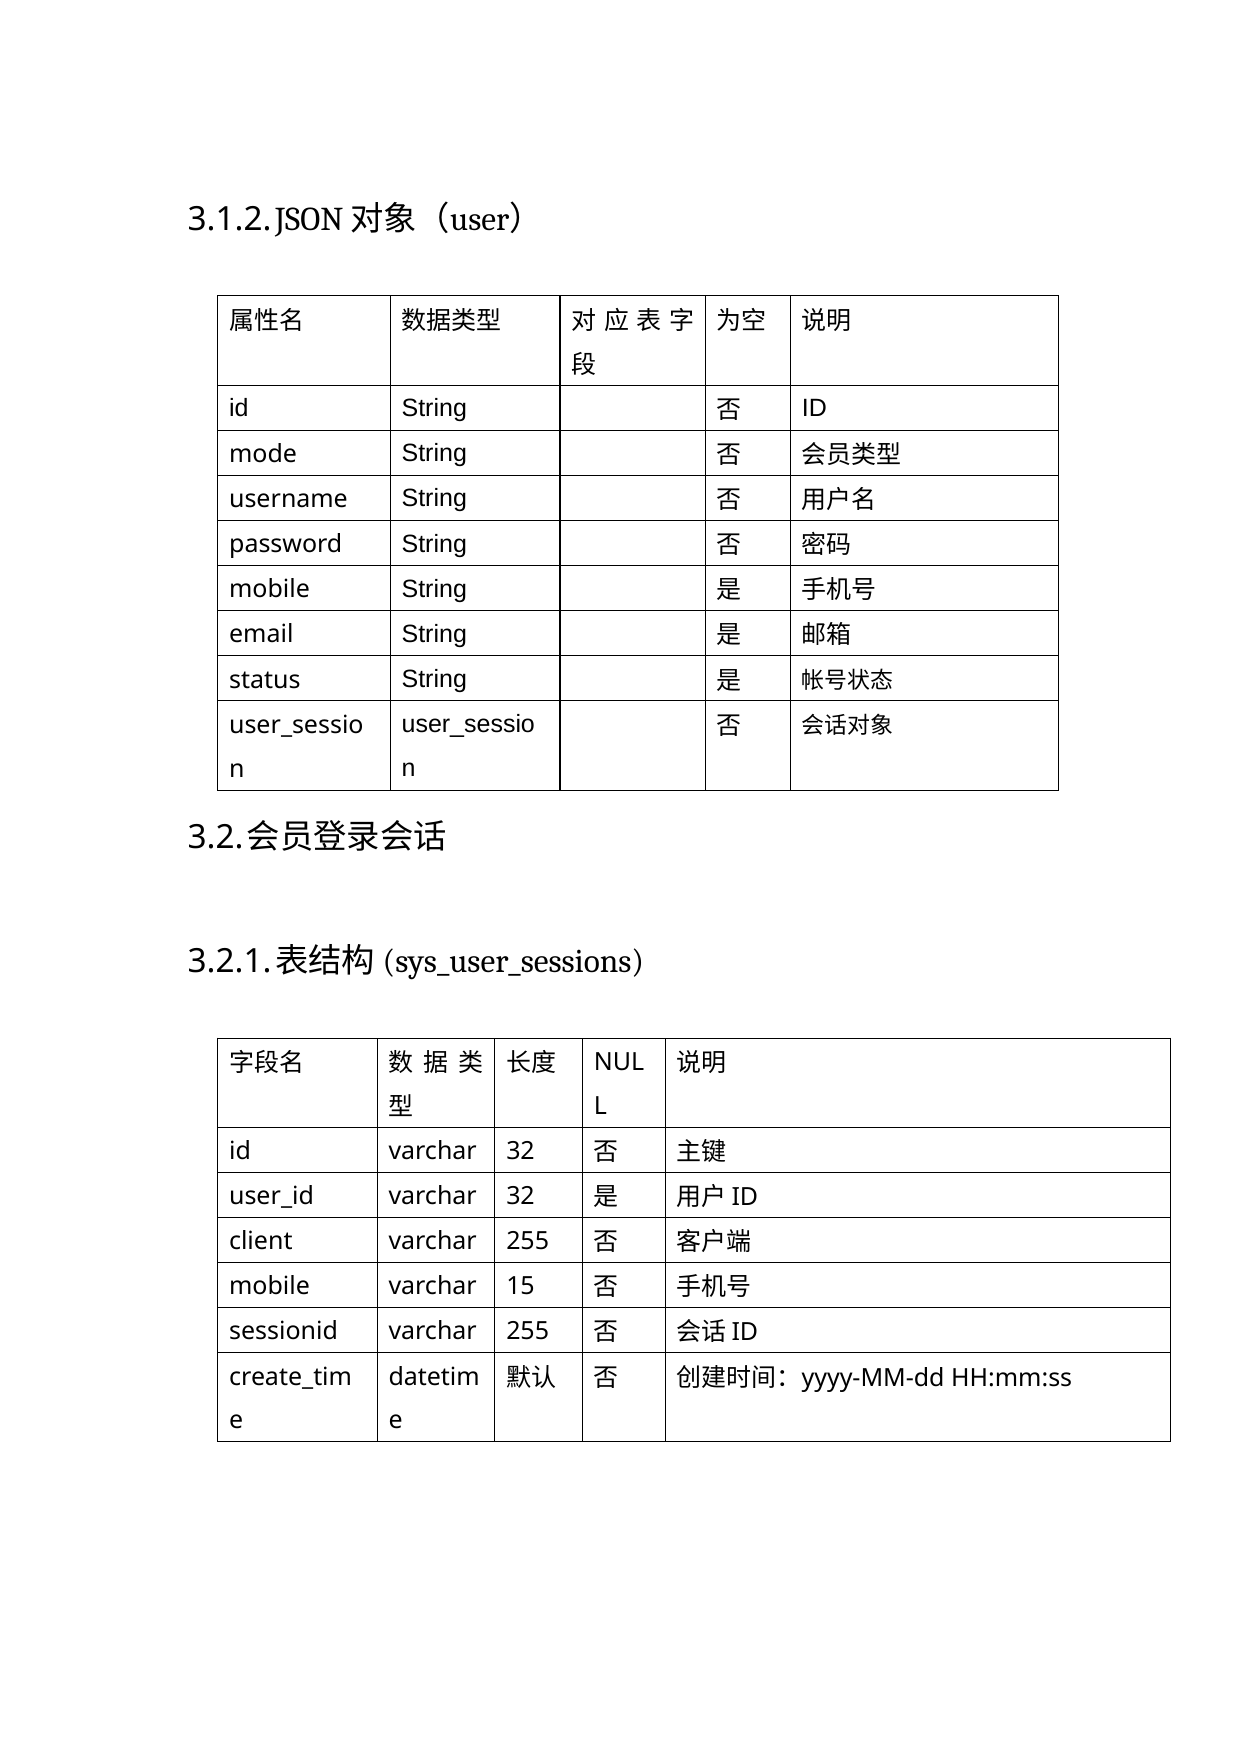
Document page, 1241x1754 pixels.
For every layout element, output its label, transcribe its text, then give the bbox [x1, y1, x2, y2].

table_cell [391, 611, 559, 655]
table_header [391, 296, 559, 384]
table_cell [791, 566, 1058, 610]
subtitle 表结构 (sys_user_sessions) [187, 914, 1053, 1002]
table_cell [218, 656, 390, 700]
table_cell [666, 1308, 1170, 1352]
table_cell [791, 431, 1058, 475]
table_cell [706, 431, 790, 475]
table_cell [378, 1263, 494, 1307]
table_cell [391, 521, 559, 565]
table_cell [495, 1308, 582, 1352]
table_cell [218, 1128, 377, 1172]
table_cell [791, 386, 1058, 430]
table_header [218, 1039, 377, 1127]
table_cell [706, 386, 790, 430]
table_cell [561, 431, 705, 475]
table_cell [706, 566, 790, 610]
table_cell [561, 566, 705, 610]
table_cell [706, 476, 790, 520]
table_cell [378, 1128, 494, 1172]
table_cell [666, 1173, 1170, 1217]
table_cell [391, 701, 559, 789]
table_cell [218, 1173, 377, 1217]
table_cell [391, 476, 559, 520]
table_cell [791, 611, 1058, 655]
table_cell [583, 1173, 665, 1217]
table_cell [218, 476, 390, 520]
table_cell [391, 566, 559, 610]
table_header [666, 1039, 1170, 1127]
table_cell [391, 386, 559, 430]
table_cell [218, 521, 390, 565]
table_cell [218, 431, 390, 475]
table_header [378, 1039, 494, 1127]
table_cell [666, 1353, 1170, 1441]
subtitle 会员登录会话 [187, 791, 1053, 879]
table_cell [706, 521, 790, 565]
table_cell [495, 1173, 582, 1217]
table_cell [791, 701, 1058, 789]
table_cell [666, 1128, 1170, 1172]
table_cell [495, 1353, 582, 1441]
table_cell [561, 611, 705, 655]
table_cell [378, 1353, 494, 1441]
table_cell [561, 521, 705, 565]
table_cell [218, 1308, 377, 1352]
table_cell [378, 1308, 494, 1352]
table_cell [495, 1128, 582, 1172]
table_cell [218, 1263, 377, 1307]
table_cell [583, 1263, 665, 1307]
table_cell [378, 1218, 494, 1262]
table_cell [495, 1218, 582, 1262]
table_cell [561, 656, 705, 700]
subtitle JSON对象（user） [187, 172, 1053, 260]
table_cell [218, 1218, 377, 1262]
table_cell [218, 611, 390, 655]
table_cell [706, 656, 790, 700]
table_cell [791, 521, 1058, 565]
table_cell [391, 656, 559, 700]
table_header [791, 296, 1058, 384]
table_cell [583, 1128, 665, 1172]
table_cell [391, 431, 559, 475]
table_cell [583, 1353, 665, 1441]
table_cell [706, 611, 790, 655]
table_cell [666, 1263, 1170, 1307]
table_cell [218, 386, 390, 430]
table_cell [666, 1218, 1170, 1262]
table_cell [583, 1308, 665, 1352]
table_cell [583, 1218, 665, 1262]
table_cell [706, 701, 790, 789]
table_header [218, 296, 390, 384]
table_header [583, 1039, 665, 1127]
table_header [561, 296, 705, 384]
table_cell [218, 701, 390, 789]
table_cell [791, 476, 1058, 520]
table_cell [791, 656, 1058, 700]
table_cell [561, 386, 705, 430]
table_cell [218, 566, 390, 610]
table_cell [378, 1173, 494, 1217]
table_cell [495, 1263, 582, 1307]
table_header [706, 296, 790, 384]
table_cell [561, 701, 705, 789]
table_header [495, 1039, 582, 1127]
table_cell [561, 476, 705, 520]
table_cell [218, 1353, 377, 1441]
